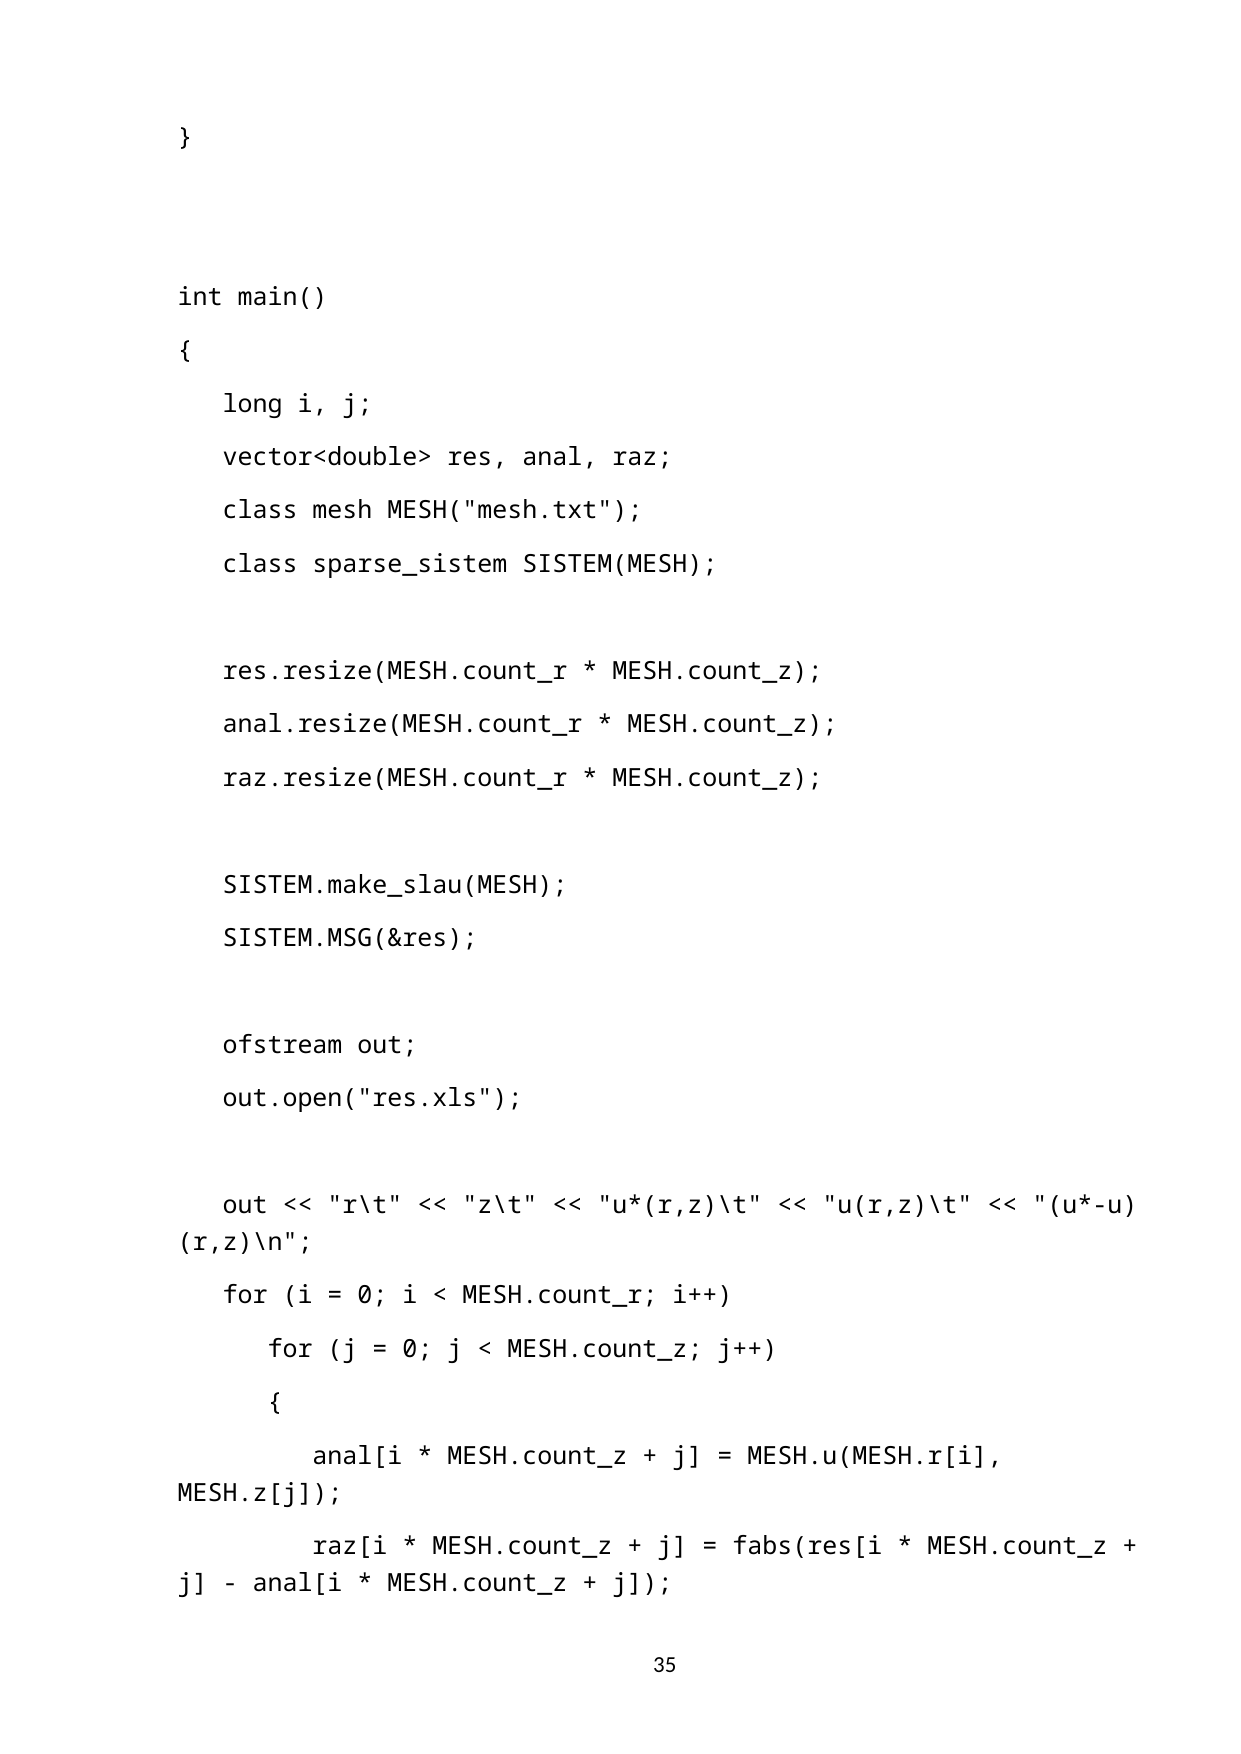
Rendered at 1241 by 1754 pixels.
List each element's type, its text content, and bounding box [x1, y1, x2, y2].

text long i, j; [177, 385, 1152, 419]
text } [177, 118, 1152, 152]
text ofstream out; [177, 1027, 1152, 1061]
text anal[i * MESH.count_z + j] = MESH.u(MESH.r[i], MESH.z[j]); [177, 1437, 1152, 1508]
text out.open("res.xls"); [177, 1080, 1152, 1114]
text for (i = 0; i < MESH.count_r; i++) [177, 1277, 1152, 1311]
text res.resize(MESH.count_r * MESH.count_z); [177, 652, 1152, 687]
text class mesh MESH("mesh.txt"); [177, 492, 1152, 526]
text for (j = 0; j < MESH.count_z; j++) [177, 1331, 1152, 1364]
text out << "r\t" << "z\t" << "u*(r,z)\t" << "u(r,z)\t" << "(u*-u)(r,z)\n"; [177, 1187, 1152, 1258]
text raz.resize(MESH.count_r * MESH.count_z); [177, 759, 1152, 793]
text { [177, 1384, 1152, 1418]
text SISTEM.make_slau(MESH); [177, 866, 1152, 900]
text class sparse_sistem SISTEM(MESH); [177, 546, 1152, 580]
text vector<double> res, anal, raz; [177, 439, 1152, 473]
text int main() [177, 278, 1152, 312]
text SISTEM.MSG(&res); [177, 920, 1152, 954]
text anal.resize(MESH.count_r * MESH.count_z); [177, 706, 1152, 740]
text { [177, 332, 1152, 366]
text raz[i * MESH.count_z + j] = fabs(res[i * MESH.count_z + j] - anal[i * MESH.count_z + j]); [177, 1528, 1152, 1598]
